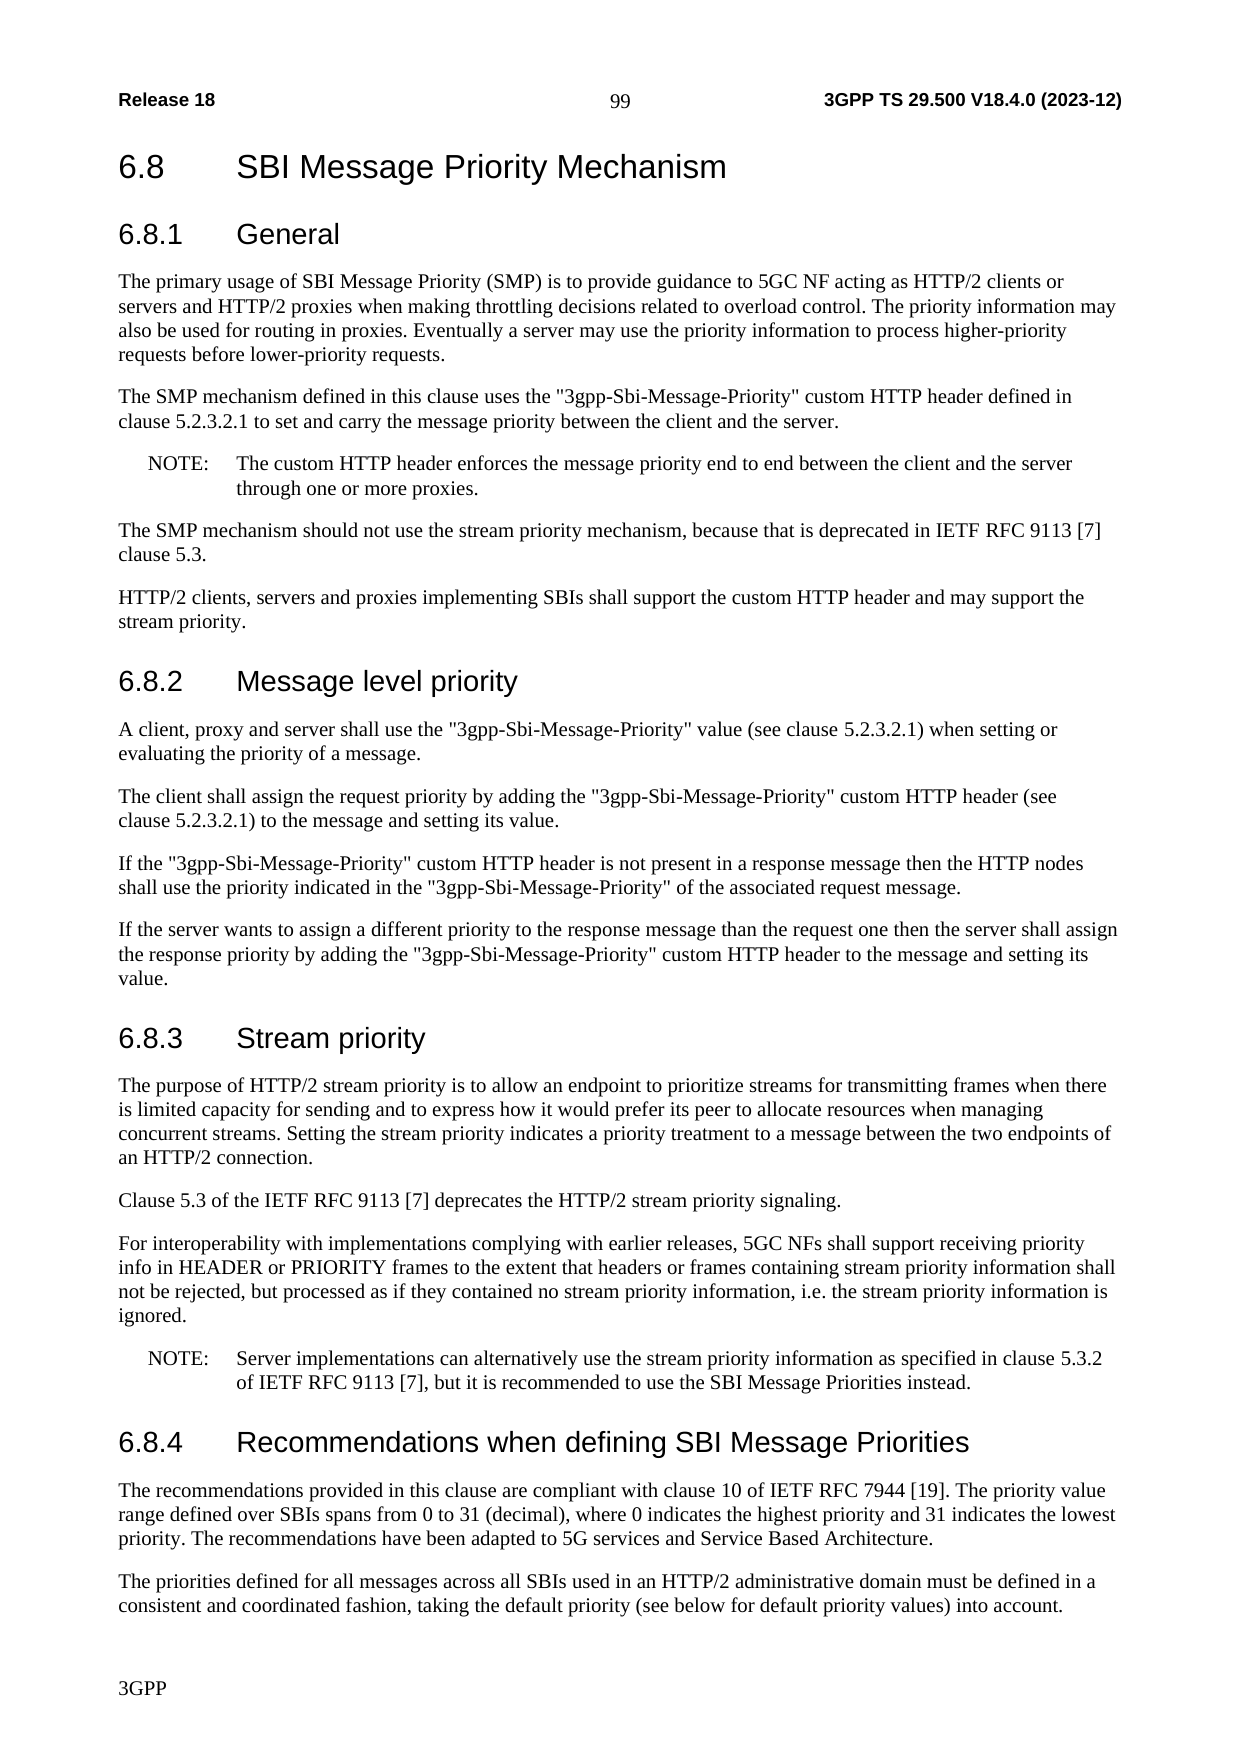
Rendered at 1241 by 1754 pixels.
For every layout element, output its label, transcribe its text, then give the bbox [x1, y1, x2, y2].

text The SMP mechanism defined in this clause uses the "3gpp-Sbi-Message-Priority" custom HTTP header defined in clause 5.2.3.2.1 to set and carry the message priority between the client and the server. [118, 384, 1122, 433]
text The purpose of HTTP/2 stream priority is to allow an endpoint to prioritize streams for transmitting frames when there is limited capacity for sending and to express how it would prefer its peer to allocate resources when managing concurrent streams. Setting the stream priority indicates a priority treatment to a message between the two endpoints of an HTTP/2 connection. [118, 1073, 1122, 1169]
text If the server wants to assign a different priority to the response message than the request one then the server shall assign the response priority by adding the "3gpp-Sbi-Message-Priority" custom HTTP header to the message and setting its value. [118, 917, 1122, 989]
subtitle 6.8.1 General [118, 217, 1122, 251]
text NOTE: The custom HTTP header enforces the message priority end to end between the client and the server through one or more proxies. [148, 451, 1122, 499]
text The priorities defined for all messages across all SBIs used in an HTTP/2 administrative domain must be defined in a consistent and coordinated fashion, taking the default priority (see below for default priority values) into account. [118, 1568, 1122, 1617]
subtitle 6.8.4 Recommendations when defining SBI Message Priorities [118, 1425, 1122, 1459]
text The primary usage of SBI Message Priority (SMP) is to provide guidance to 5GC NF acting as HTTP/2 clients or servers and HTTP/2 proxies when making throttling decisions related to overload control. The priority information may also be used for routing in proxies. Eventually a server may use the priority information to process higher-priority requests before lower-priority requests. [118, 269, 1122, 366]
text For interoperability with implementations complying with earlier releases, 5GC NFs shall support receiving priority info in HEADER or PRIORITY frames to the extent that headers or frames containing stream priority information shall not be rejected, but processed as if they contained no stream priority information, i.e. the stream priority information is ignored. [118, 1231, 1122, 1327]
text The SMP mechanism should not use the stream priority mechanism, because that is deprecated in IETF RFC 9113 [7] clause 5.3. [118, 518, 1122, 566]
text A client, proxy and server shall use the "3gpp-Sbi-Message-Priority" value (see clause 5.2.3.2.1) when setting or evaluating the priority of a message. [118, 717, 1122, 765]
text If the "3gpp-Sbi-Message-Priority" custom HTTP header is not present in a response message then the HTTP nodes shall use the priority indicated in the "3gpp-Sbi-Message-Priority" of the associated request message. [118, 851, 1122, 899]
subtitle 6.8 SBI Message Priority Mechanism [118, 147, 1122, 186]
subtitle 6.8.3 Stream priority [118, 1021, 1122, 1054]
text The recommendations provided in this clause are compliant with clause 10 of IETF RFC 7944 [19]. The priority value range defined over SBIs spans from 0 to 31 (decimal), where 0 indicates the highest priority and 31 indicates the lowest priority. The recommendations have been adapted to 5G services and Service Based Architecture. [118, 1478, 1122, 1550]
text NOTE: Server implementations can alternatively use the stream priority information as specified in clause 5.3.2 of IETF RFC 9113 [7], but it is recommended to use the SBI Message Priorities instead. [148, 1346, 1122, 1394]
text The client shall assign the request priority by adding the "3gpp-Sbi-Message-Priority" custom HTTP header (see clause 5.2.3.2.1) to the message and setting its value. [118, 784, 1122, 832]
text Clause 5.3 of the IETF RFC 9113 [7] deprecates the HTTP/2 stream priority signaling. [118, 1188, 1122, 1212]
text HTTP/2 clients, servers and proxies implementing SBIs shall support the custom HTTP header and may support the stream priority. [118, 585, 1122, 633]
subtitle 6.8.2 Message level priority [118, 664, 1122, 698]
